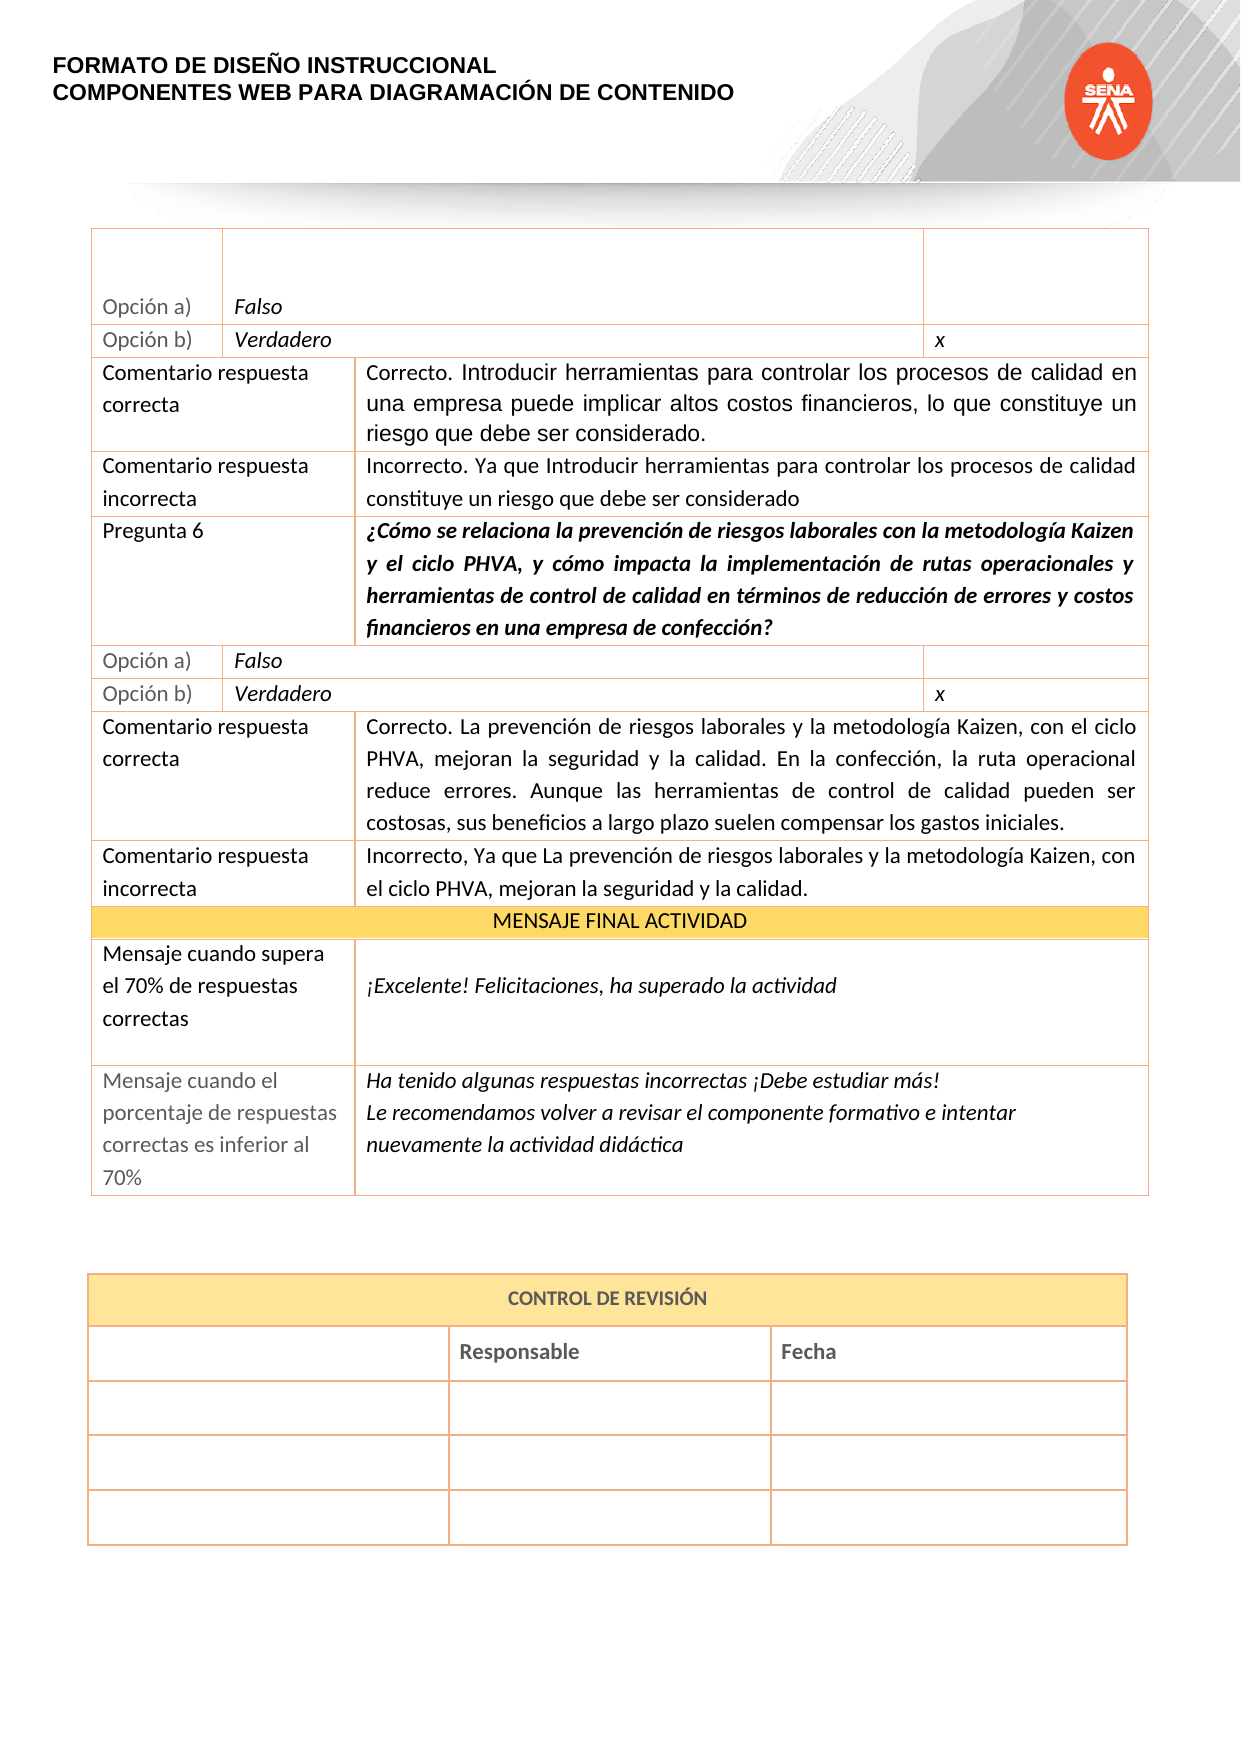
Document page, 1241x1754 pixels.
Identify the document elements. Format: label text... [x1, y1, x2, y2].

table_cell [450, 1491, 770, 1544]
table_cell [772, 1491, 1126, 1544]
table_cell ¿Cómo se relaciona la prevención de riesgos laborales con la metodología Kaizen y el ciclo PHVA, y cómo impacta la implementación de rutas operacionales y herramientas de control de calidad en términos de reducción de errores y costos financieros en una empresa de confección? [356, 517, 1148, 645]
table_cell Mensaje cuando supera el 70% de respuestas correctas [92, 940, 354, 1065]
table_cell Comentario respuesta correcta [92, 712, 354, 840]
table_cell [89, 1327, 448, 1379]
table_cell Comentario respuesta incorrecta [92, 841, 354, 906]
table_cell Ha tenido algunas respuestas incorrectas ¡Debe estudiar más! Le recomendamos volver a revisar el componente formativo e intentar nuevamente la actividad didáctica [356, 1066, 1148, 1194]
table_cell [772, 1382, 1126, 1434]
table_cell Verdadero [223, 679, 923, 711]
table_cell Comentario respuesta correcta [92, 358, 354, 451]
table_cell Mensaje cuando el porcentaje de respuestas correctas es inferior al 70% [92, 1066, 354, 1194]
table_cell [450, 1382, 770, 1434]
table_cell Fecha [772, 1327, 1126, 1379]
table_cell Incorrecto. Ya que Introducir herramientas para controlar los procesos de calidad constituye un riesgo que debe ser considerado [356, 452, 1148, 516]
table_cell Opción b) [92, 679, 222, 711]
table_cell Responsable [450, 1327, 770, 1379]
table_cell Falso [223, 229, 923, 324]
table_cell Correcto. Introducir herramientas para controlar los procesos de calidad en una empresa puede implicar altos costos financieros, lo que constituye un riesgo que debe ser considerado. [356, 358, 1148, 451]
table_header CONTROL DE REVISIÓN [89, 1275, 1126, 1325]
picture [0, 0, 1241, 229]
table_cell ¡Excelente! Felicitaciones, ha superado la actividad [356, 940, 1148, 1065]
table_cell [924, 229, 1148, 324]
table_cell [450, 1436, 770, 1489]
table_cell Opción a) [92, 646, 222, 678]
table_cell Pregunta 6 [92, 517, 354, 645]
table_cell Comentario respuesta incorrecta [92, 452, 354, 516]
table_cell Opción a) [92, 229, 222, 324]
table_cell x [924, 679, 1148, 711]
table_cell x [924, 325, 1148, 357]
table_cell [772, 1436, 1126, 1489]
table_cell Correcto. La prevención de riesgos laborales y la metodología Kaizen, con el ciclo PHVA, mejoran la seguridad y la calidad. En la confección, la ruta operacional reduce errores. Aunque las herramientas de control de calidad pueden ser costosas, sus beneficios a largo plazo suelen compensar los gastos iniciales. [356, 712, 1148, 840]
table_cell Falso [223, 646, 923, 678]
table_cell [89, 1382, 448, 1434]
table_cell [924, 646, 1148, 678]
table_cell [89, 1436, 448, 1489]
table_cell [89, 1491, 448, 1544]
table_cell Incorrecto, Ya que La prevención de riesgos laborales y la metodología Kaizen, con el ciclo PHVA, mejoran la seguridad y la calidad. [356, 841, 1148, 906]
table_cell Opción b) [92, 325, 222, 357]
table_cell MENSAJE FINAL ACTIVIDAD [92, 907, 1148, 938]
table_cell Verdadero [223, 325, 923, 357]
